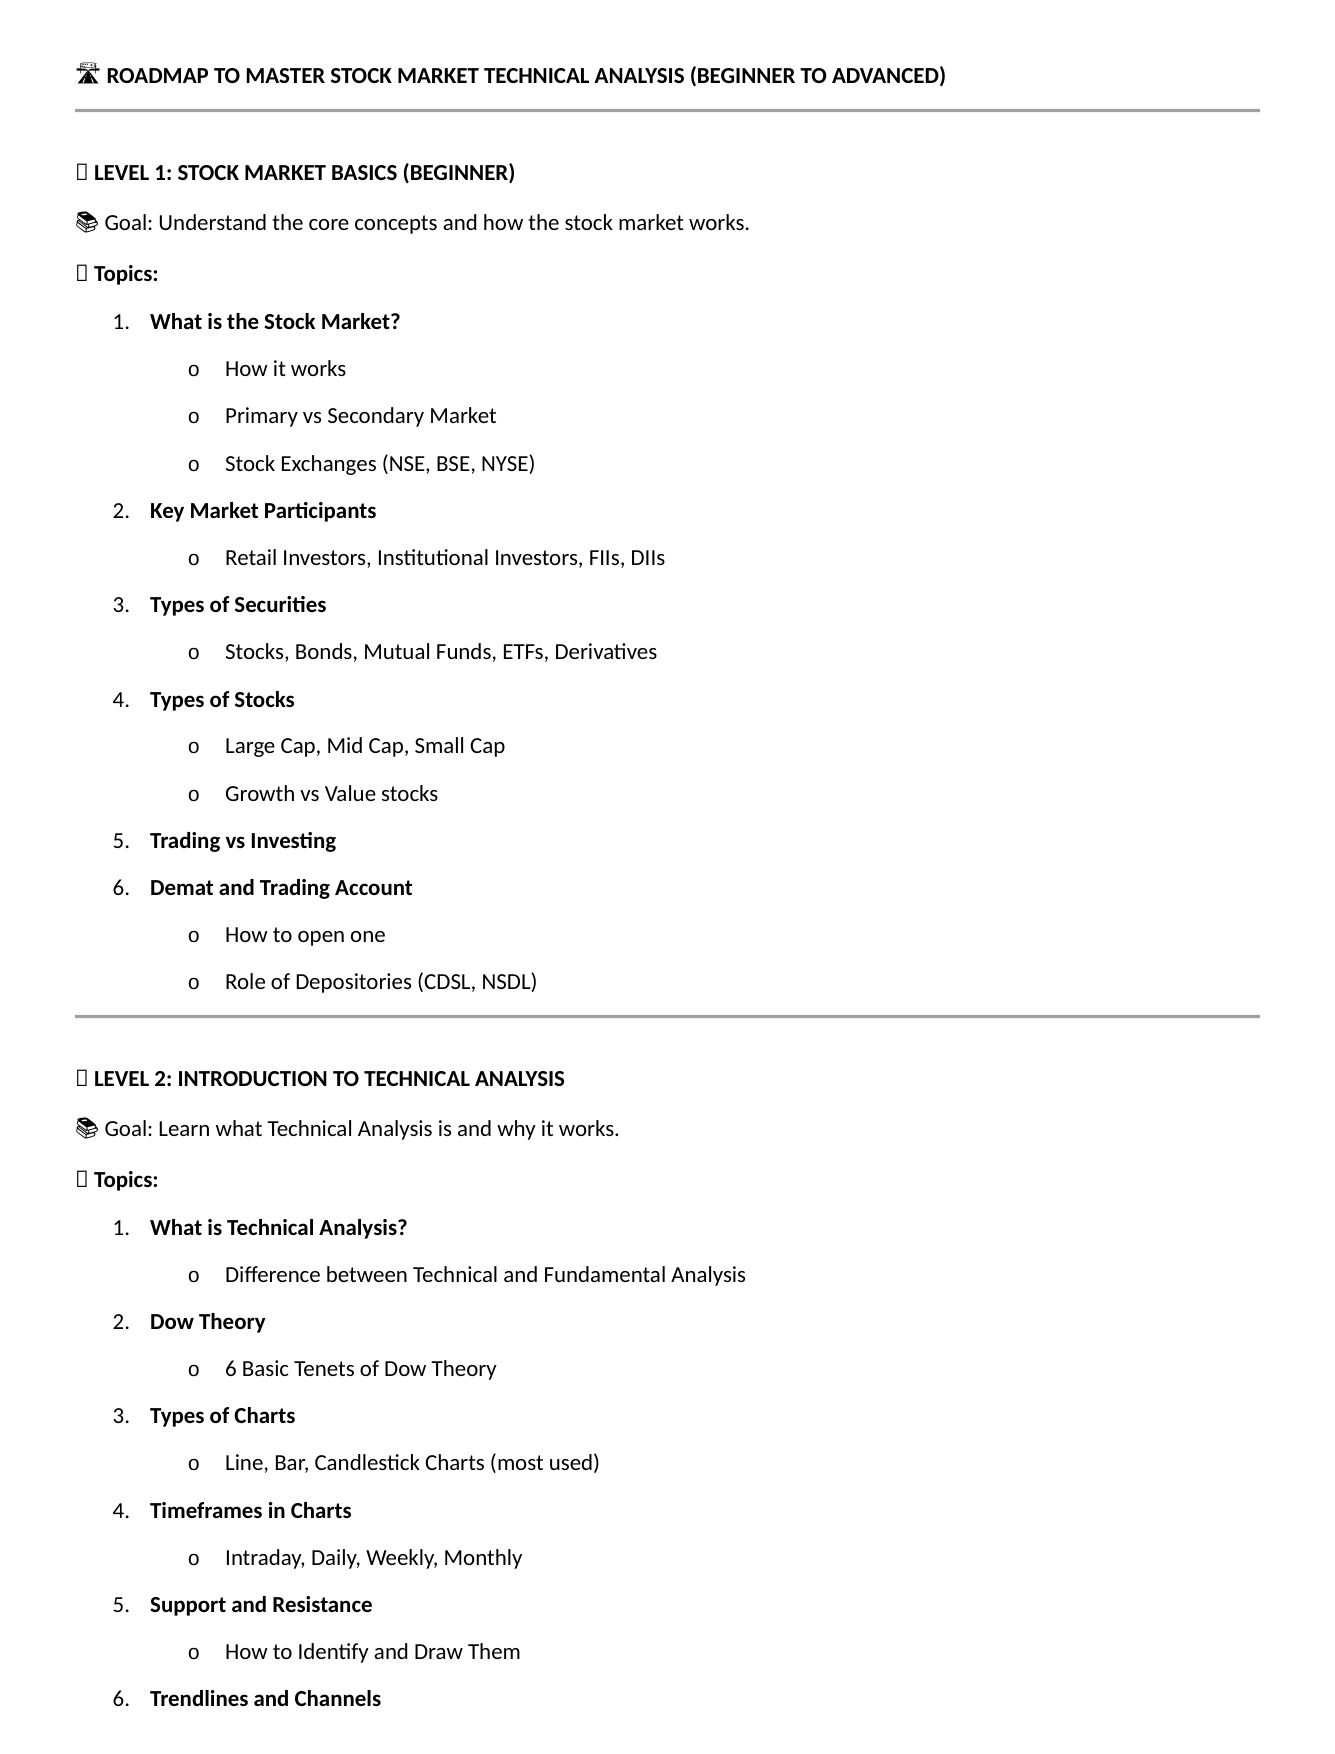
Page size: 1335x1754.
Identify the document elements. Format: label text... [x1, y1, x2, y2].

list Stocks, Bonds, Mutual Funds, ETFs, Derivatives [187, 637, 1260, 666]
list What is the Stock Market? [112, 307, 1260, 335]
text 🛣️ ROADMAP TO MASTER STOCK MARKET TECHNICAL ANALYSIS (BEGINNER TO ADVANCED) [75, 58, 1260, 90]
list How to Identify and Draw Them [187, 1637, 1260, 1666]
text 📚 Goal: Learn what Technical Analysis is and why it works. [75, 1112, 1260, 1143]
list Key Market Participants [112, 496, 1260, 524]
list Types of Securities [112, 590, 1260, 618]
list Intraday, Daily, Weekly, Monthly [187, 1543, 1260, 1571]
list Trendlines and Channels [112, 1684, 1260, 1712]
list Primary vs Secondary Market [187, 401, 1260, 430]
list Role of Depositories (CDSL, NSDL) [187, 967, 1260, 996]
text 📌 Topics: [75, 257, 1260, 288]
text 📌 Topics: [75, 1163, 1260, 1194]
list Trading vs Investing [112, 826, 1260, 854]
list Demat and Trading Account [112, 873, 1260, 901]
list Difference between Technical and Fundamental Analysis [187, 1260, 1260, 1288]
list Timeframes in Charts [112, 1496, 1260, 1524]
list Types of Charts [112, 1402, 1260, 1429]
list Large Cap, Mid Cap, Small Cap [187, 732, 1260, 760]
text ✅ LEVEL 1: STOCK MARKET BASICS (BEGINNER) [75, 156, 1260, 187]
list How to open one [187, 920, 1260, 949]
list Line, Bar, Candlestick Charts (most used) [187, 1448, 1260, 1477]
list How it works [187, 354, 1260, 382]
list 6 Basic Tenets of Dow Theory [187, 1354, 1260, 1383]
list Retail Investors, Institutional Investors, FIIs, DIIs [187, 543, 1260, 572]
list Dow Theory [112, 1307, 1260, 1335]
text 📚 Goal: Understand the core concepts and how the stock market works. [75, 206, 1260, 237]
list Stock Exchanges (NSE, BSE, NYSE) [187, 449, 1260, 477]
list Growth vs Value stocks [187, 779, 1260, 807]
list Types of Stocks [112, 685, 1260, 713]
text ✅ LEVEL 2: INTRODUCTION TO TECHNICAL ANALYSIS [75, 1062, 1260, 1093]
list What is Technical Analysis? [112, 1213, 1260, 1241]
list Support and Resistance [112, 1590, 1260, 1618]
